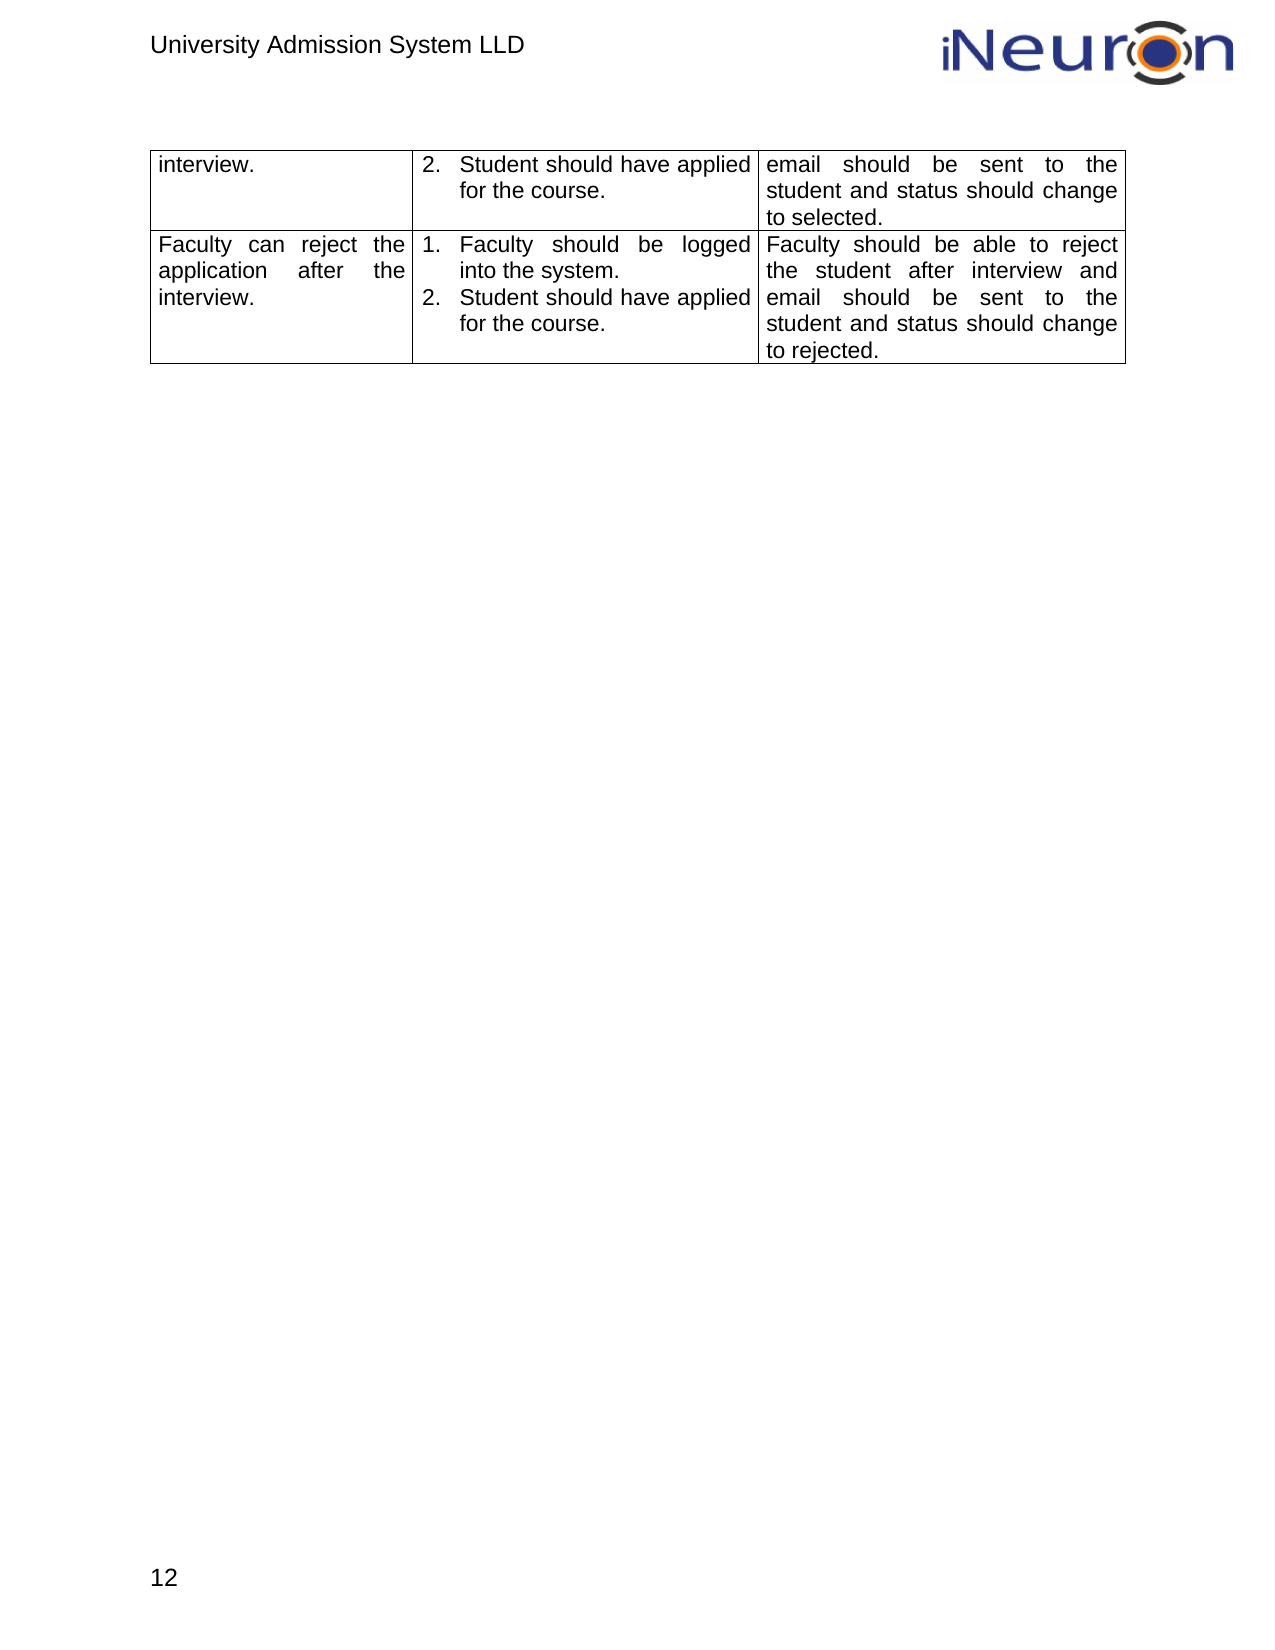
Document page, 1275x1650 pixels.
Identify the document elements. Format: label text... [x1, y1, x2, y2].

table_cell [151, 151, 412, 230]
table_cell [413, 151, 758, 230]
picture [942, 20, 1234, 85]
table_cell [759, 151, 1125, 230]
table_cell Faculty can reject the application after the interview. [151, 231, 412, 363]
table_cell Faculty should be able to reject the student after interview and email should be sent to the student and status should change to rejected. [759, 231, 1125, 363]
table_cell Faculty should be logged into the system. Student should have applied for the course. [413, 231, 758, 363]
